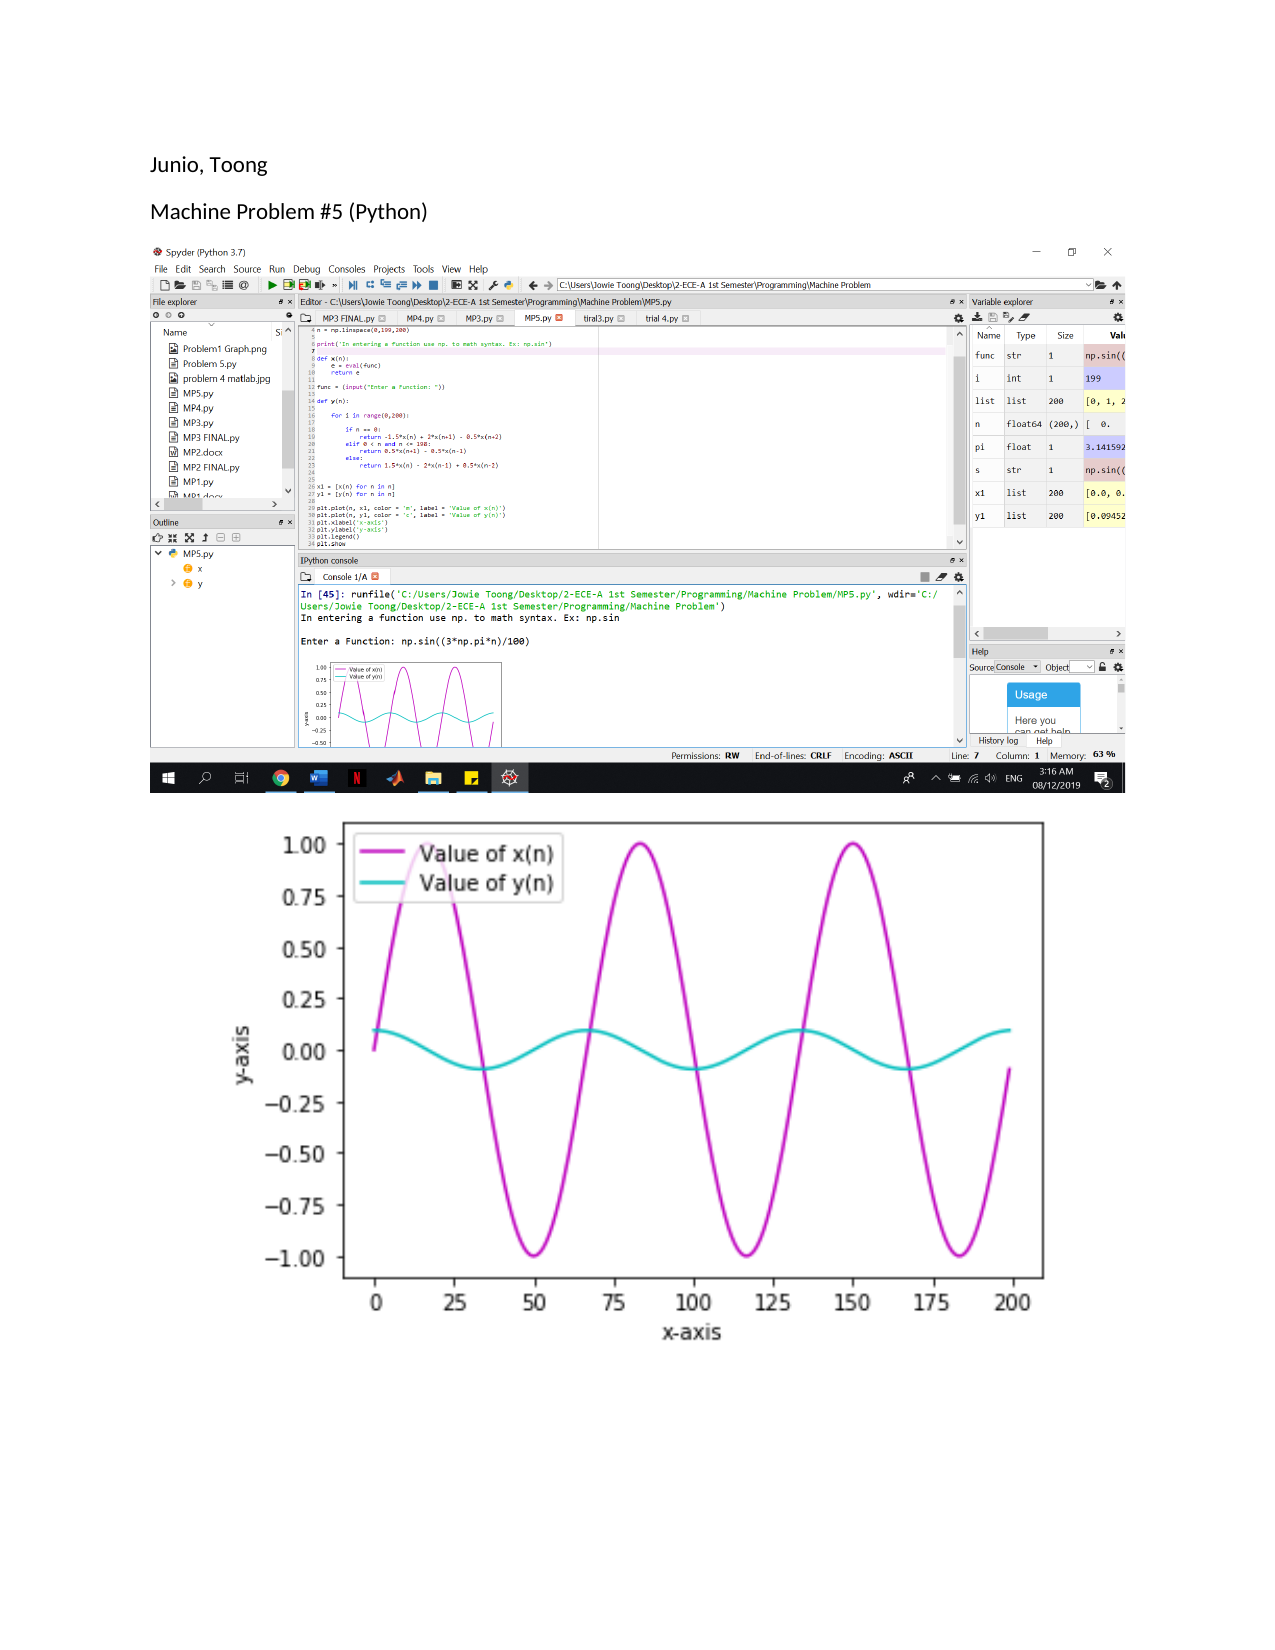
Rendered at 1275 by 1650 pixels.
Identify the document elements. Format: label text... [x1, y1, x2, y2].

text Machine Problem #5 (Python) [150, 197, 1125, 225]
picture [220, 811, 1055, 1357]
text Junio, Toong [150, 150, 1125, 178]
picture [150, 243, 1125, 793]
